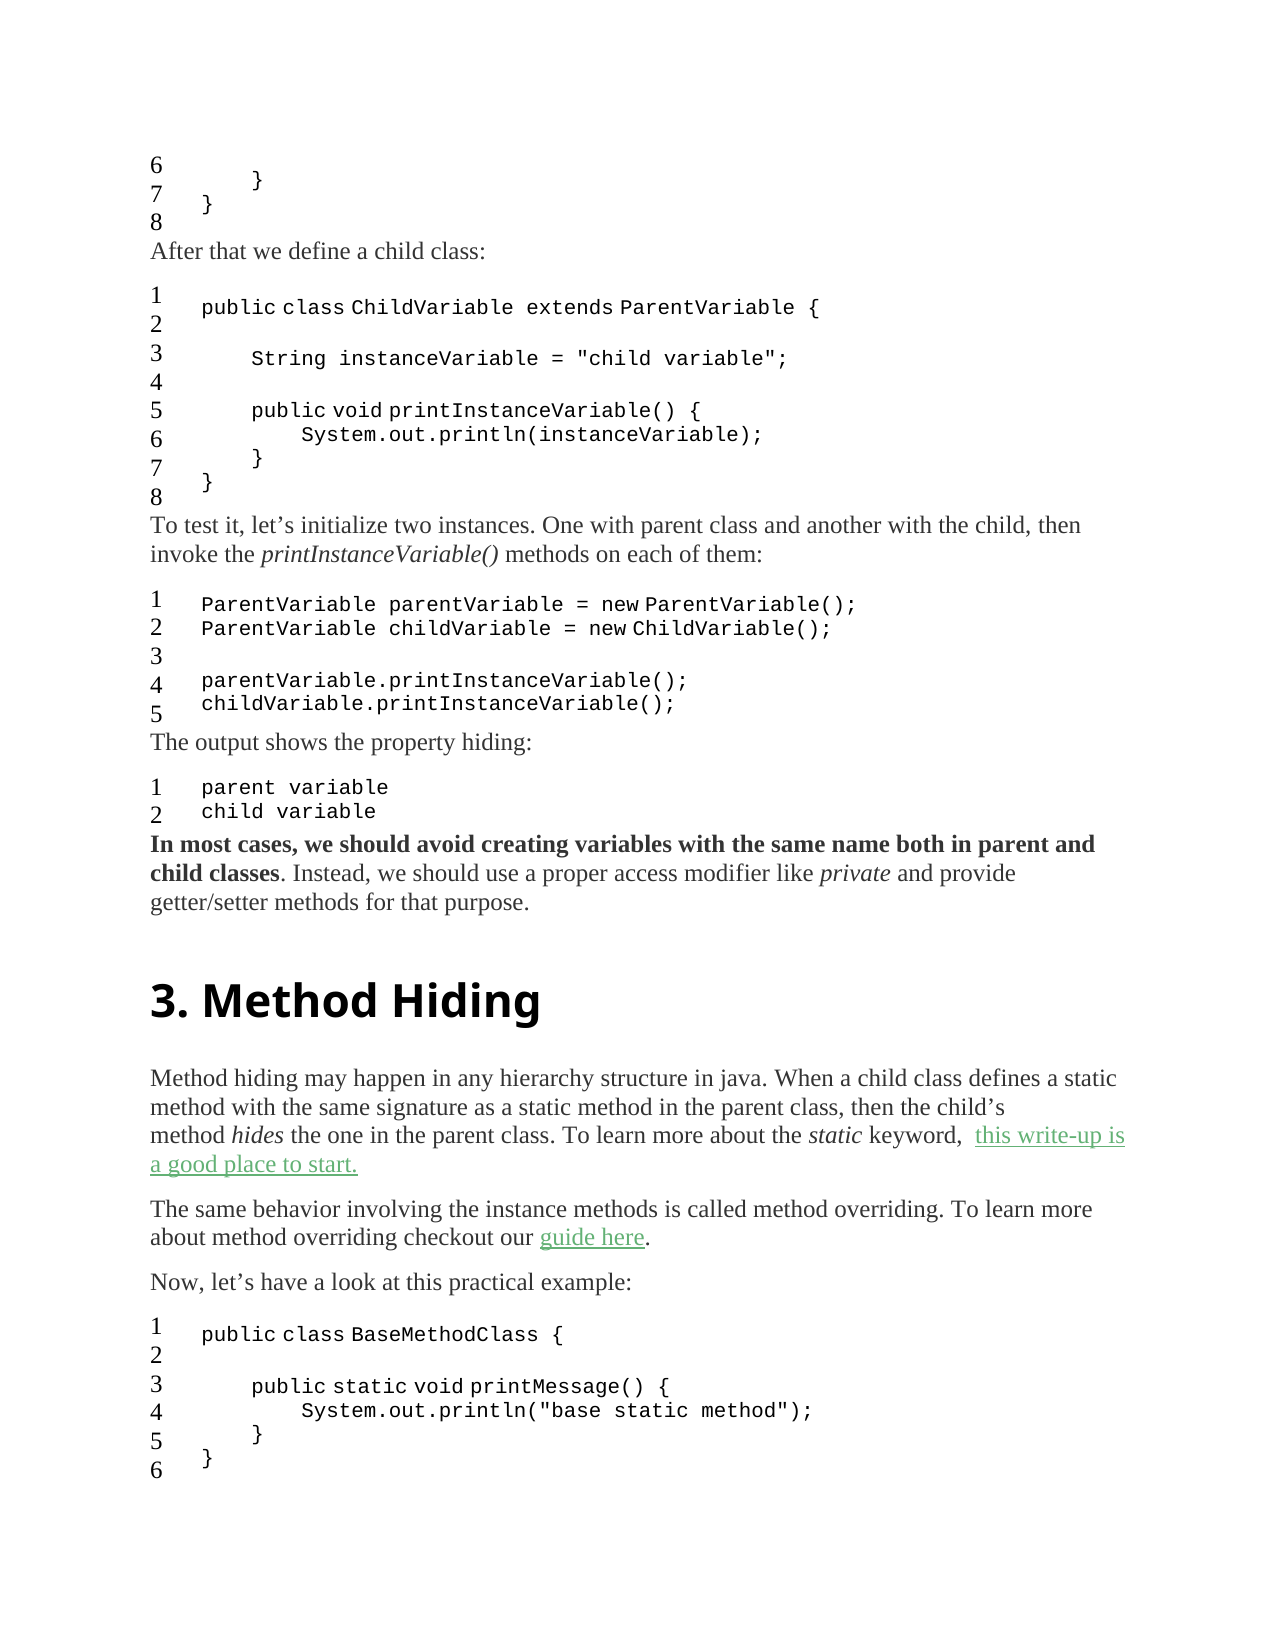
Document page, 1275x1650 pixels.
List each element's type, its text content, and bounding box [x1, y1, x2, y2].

text Method hiding may happen in any hierarchy structure in java. When a child class defines a static method with the same signature as a static method in the parent class, then the child’s method hides the one in the parent class. To learn more about the static keyword, this write-up is a good place to start. [150, 1063, 1125, 1178]
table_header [201, 150, 1275, 236]
text To test it, let’s initialize two instances. One with parent class and another with the child, then invoke the printInstanceVariable() methods on each of them: [150, 511, 1125, 568]
table_header public class ChildVariable extends ParentVariable { String instanceVariable = "child variable"; public void printInstanceVariable() { System.out.println(instanceVariable); } } [201, 281, 1275, 511]
text 3. Method Hiding [150, 968, 1125, 1031]
text In most cases, we should avoid creating variables with the same name both in parent and child classes. Instead, we should use a proper access modifier like private and provide getter/setter methods for that purpose. [150, 829, 1125, 916]
table_header ParentVariable parentVariable = new ParentVariable(); ParentVariable childVariable = new ChildVariable(); parentVariable.printInstanceVariable(); childVariable.printInstanceVariable(); [201, 584, 1275, 727]
table_header 1 2 [150, 772, 201, 829]
table_header 1 2 3 4 5 6 [150, 1311, 201, 1484]
table_header 1 2 3 4 5 [150, 584, 201, 727]
table_header 1 2 3 4 5 6 7 8 [150, 281, 201, 511]
table_header 1 2 3 4 5 6 7 8 [150, 150, 201, 236]
table_header parent variable child variable [201, 772, 1275, 829]
text The output shows the property hiding: [150, 727, 1125, 756]
text After that we define a child class: [150, 236, 1125, 265]
text The same behavior involving the instance methods is called method overriding. To learn more about method overriding checkout our guide here. [150, 1194, 1125, 1251]
text Now, let’s have a look at this practical example: [150, 1267, 1125, 1296]
table_header public class BaseMethodClass { public static void printMessage() { System.out.println("base static method"); } } [201, 1311, 1275, 1484]
